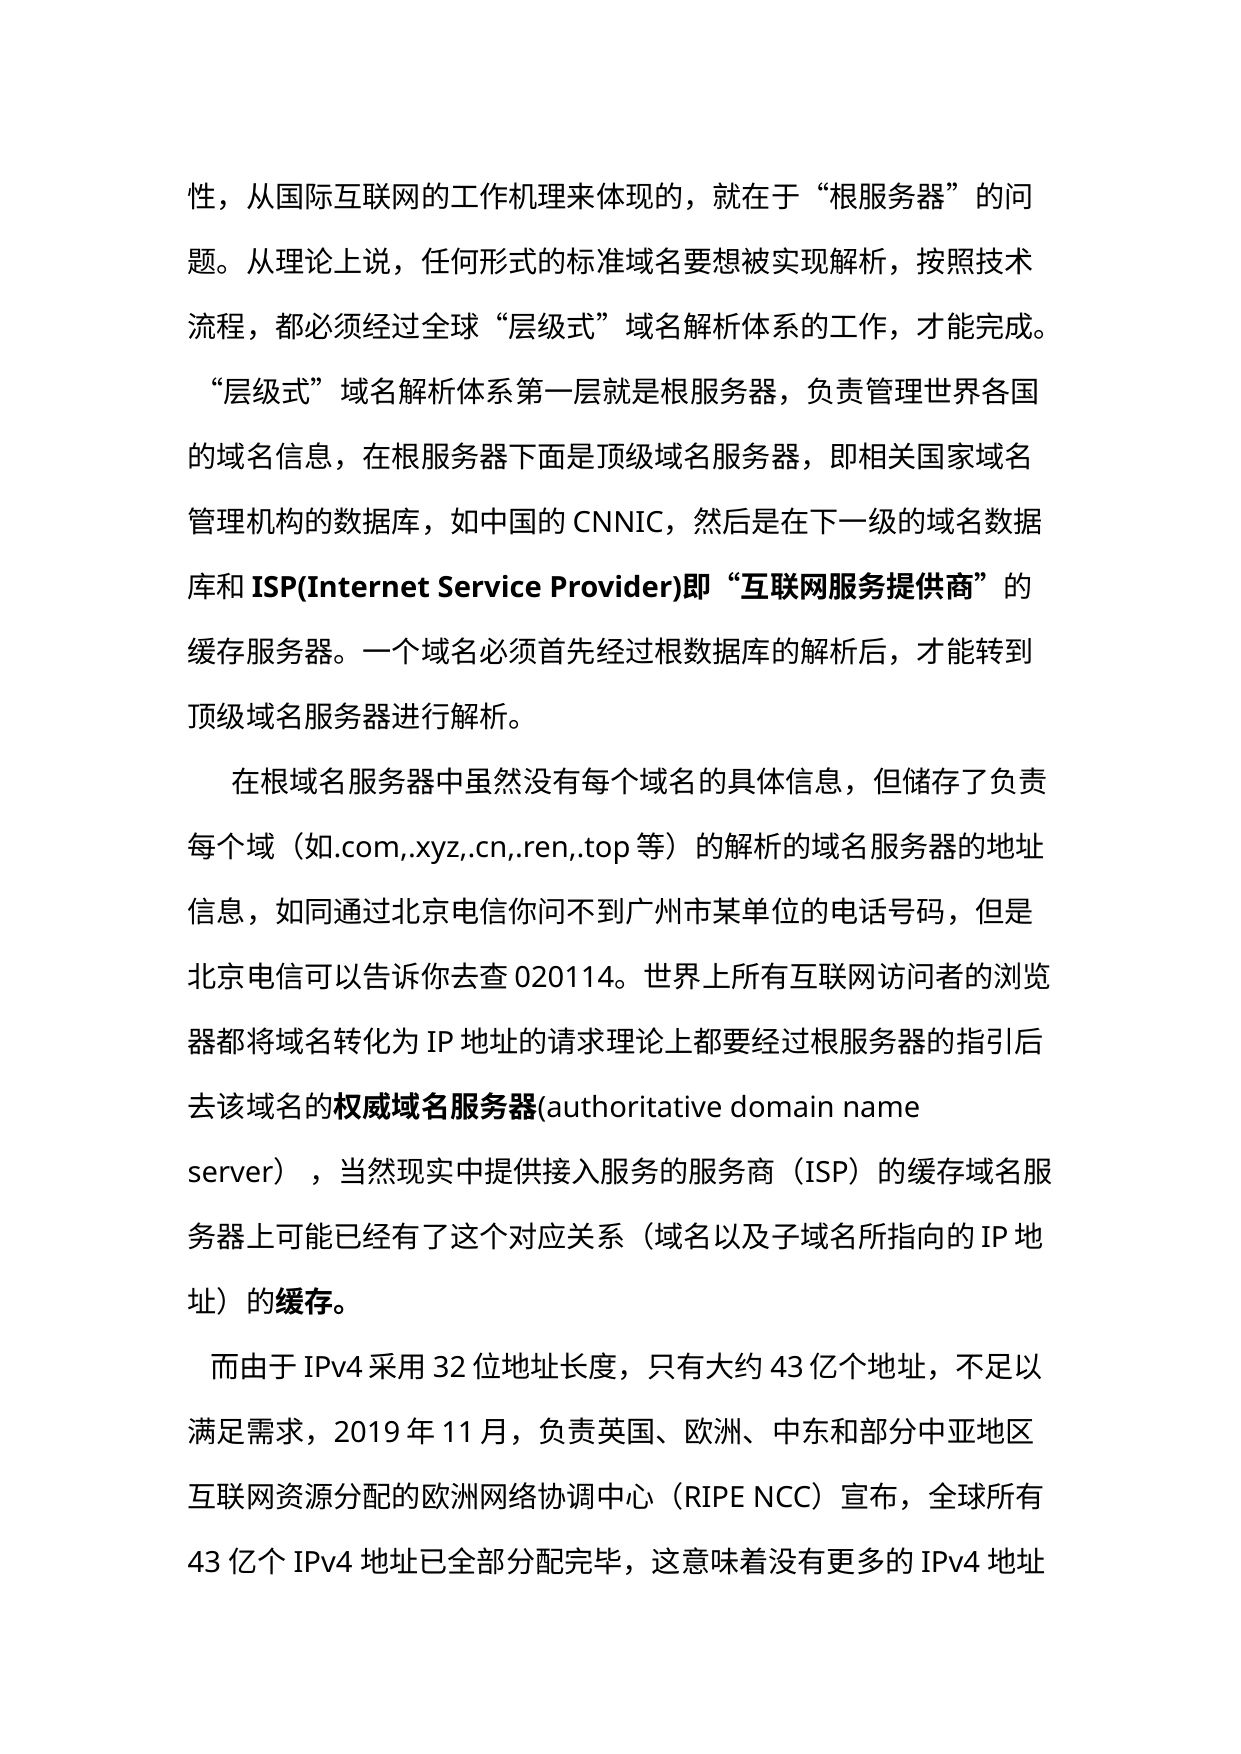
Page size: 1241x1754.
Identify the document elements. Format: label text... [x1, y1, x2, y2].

text 在根域名服务器中虽然没有每个域名的具体信息，但储存了负责每个域（如.com,.xyz,.cn,.ren,.top等）的解析的域名服务器的地址信息，如同通过北京电信你问不到广州市某单位的电话号码，但是北京电信可以告诉你去查020114。世界上所有互联网访问者的浏览器都将域名转化为IP地址的请求理论上都要经过根服务器的指引后去该域名的权威域名服务器(authoritative domain name server） ，当然现实中提供接入服务的服务商（ISP）的缓存域名服务器上可能已经有了这个对应关系（域名以及子域名所指向的IP地址）的缓存。 [187, 747, 1053, 1332]
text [187, 162, 1053, 747]
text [187, 1332, 1053, 1592]
